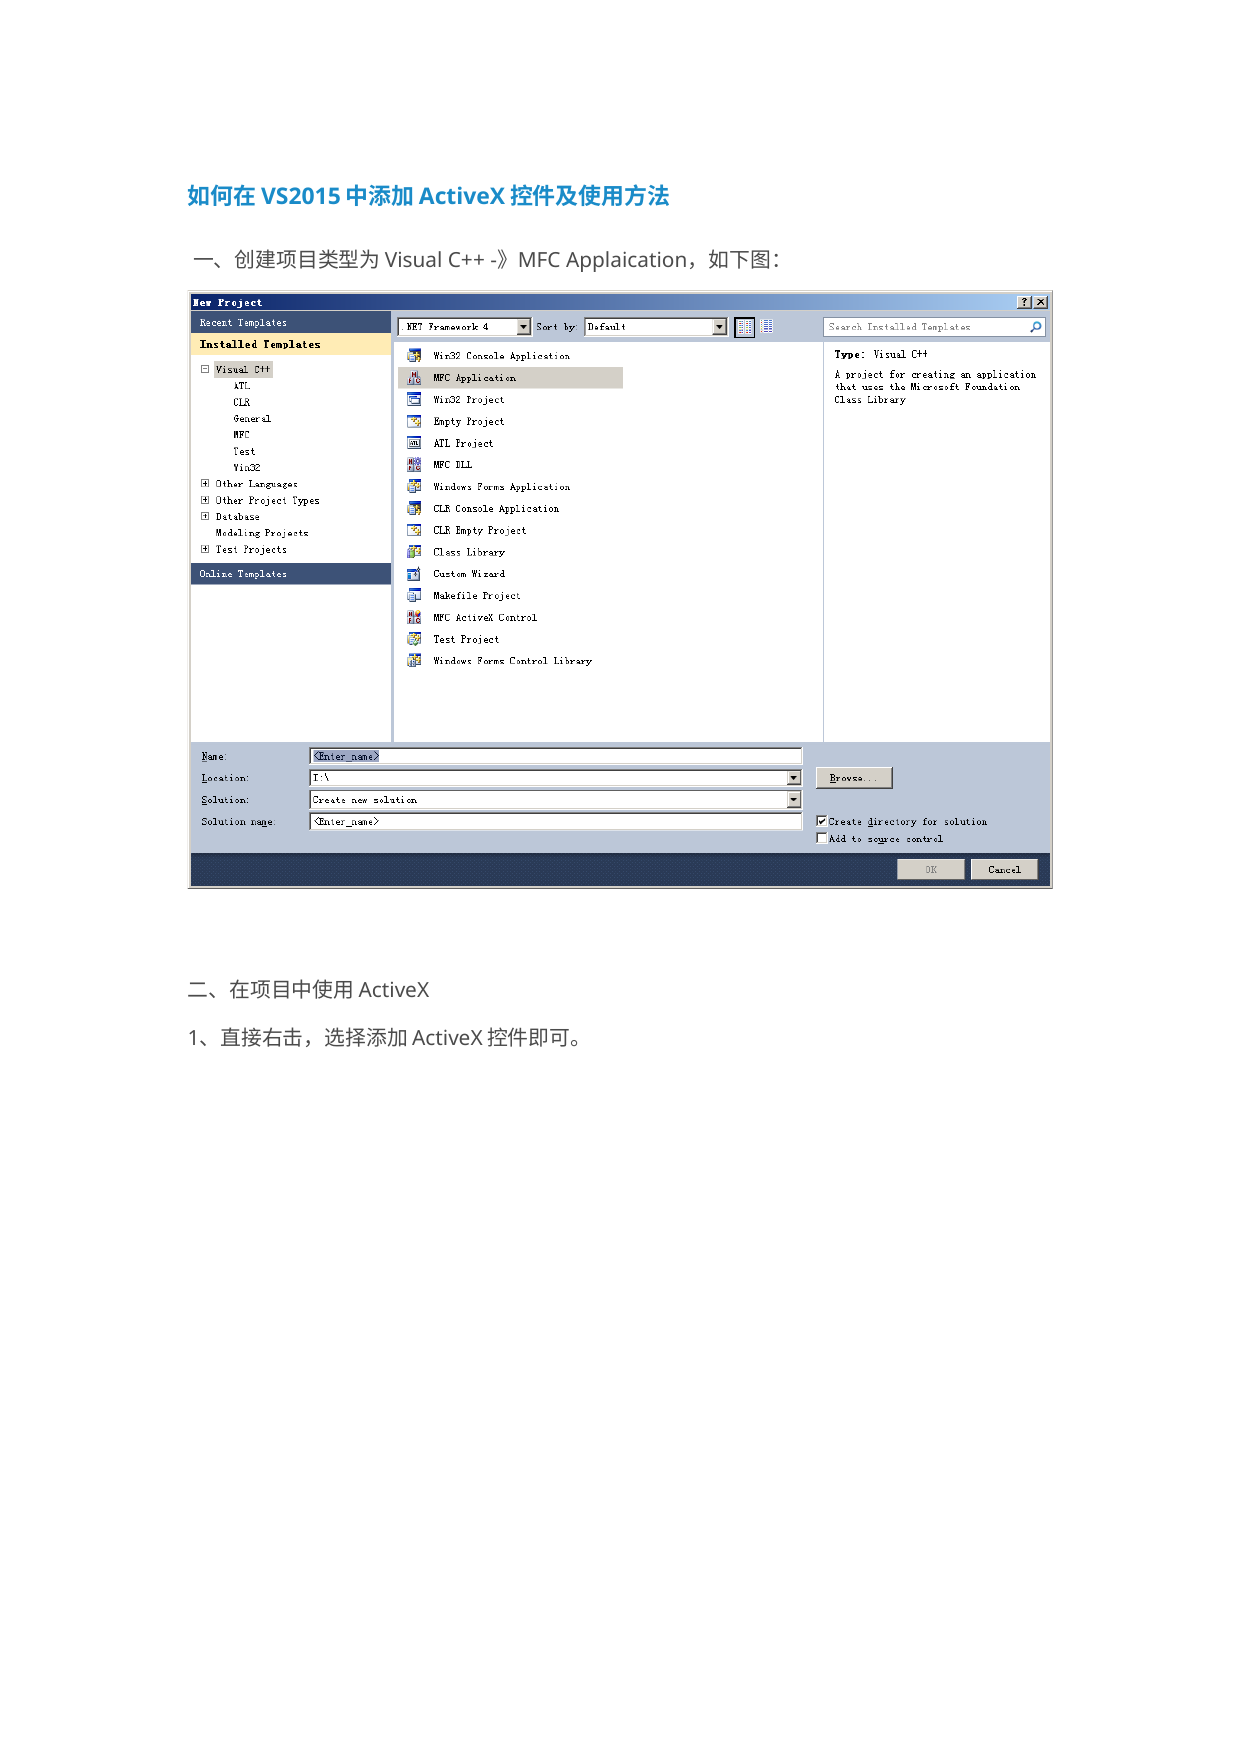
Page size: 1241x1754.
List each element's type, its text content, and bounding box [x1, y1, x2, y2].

text 二、在项目中使用ActiveX [187, 972, 1053, 1004]
text 一、创建项目类型为Visual C++ -》MFC Applaication，如下图： [187, 243, 1053, 275]
picture [187, 290, 1053, 889]
text 1、直接右击，选择添加ActiveX控件即可。 [187, 1020, 1053, 1053]
text 如何在VS2015中添加ActiveX控件及使用方法 [187, 162, 1053, 227]
